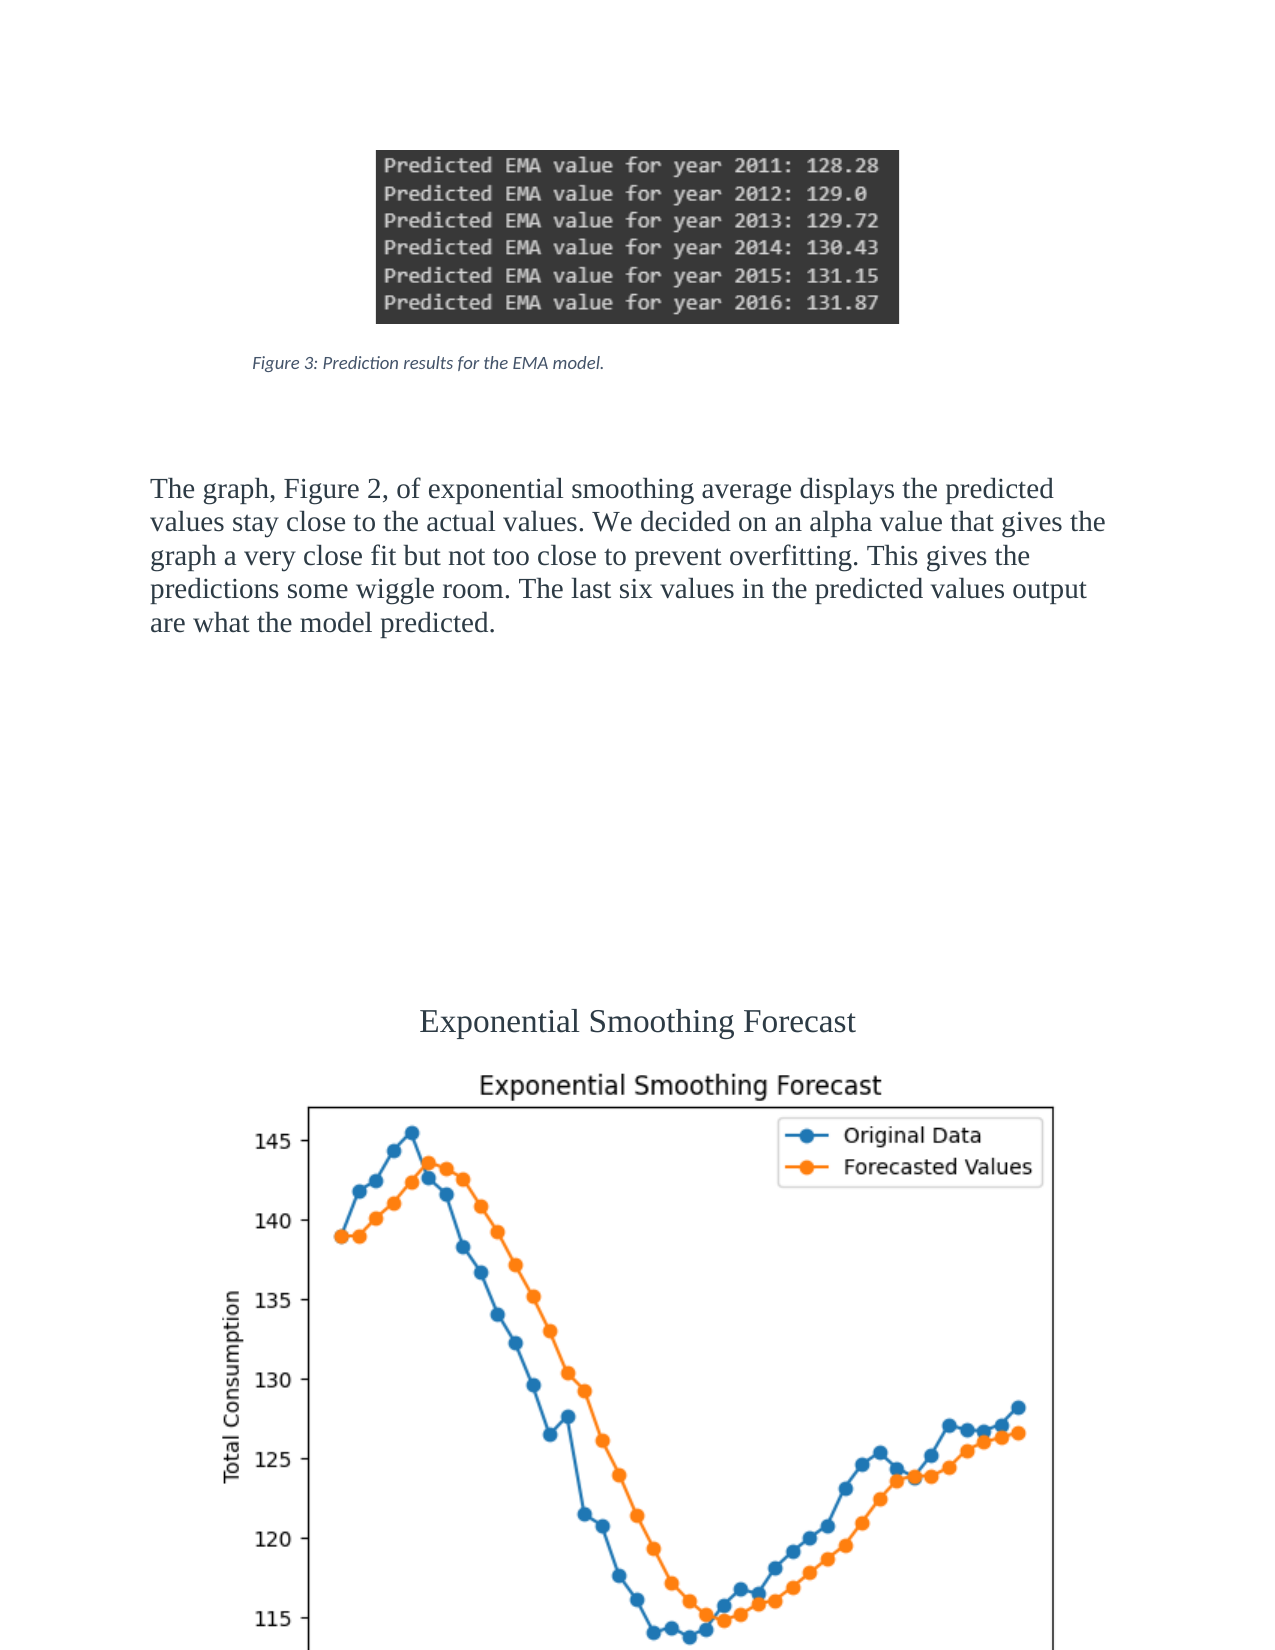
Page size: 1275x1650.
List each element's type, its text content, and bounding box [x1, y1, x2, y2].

text Exponential Smoothing Forecast [150, 1001, 1125, 1039]
text The graph, Figure 2, of exponential smoothing average displays the predicted values stay close to the actual values. We decided on an alpha value that gives the graph a very close fit but not too close to prevent overfitting. This gives the predictions some wiggle room. The last six values in the predicted values output are what the model predicted. [150, 471, 1125, 638]
picture [209, 1059, 1066, 1650]
picture [375, 150, 900, 324]
